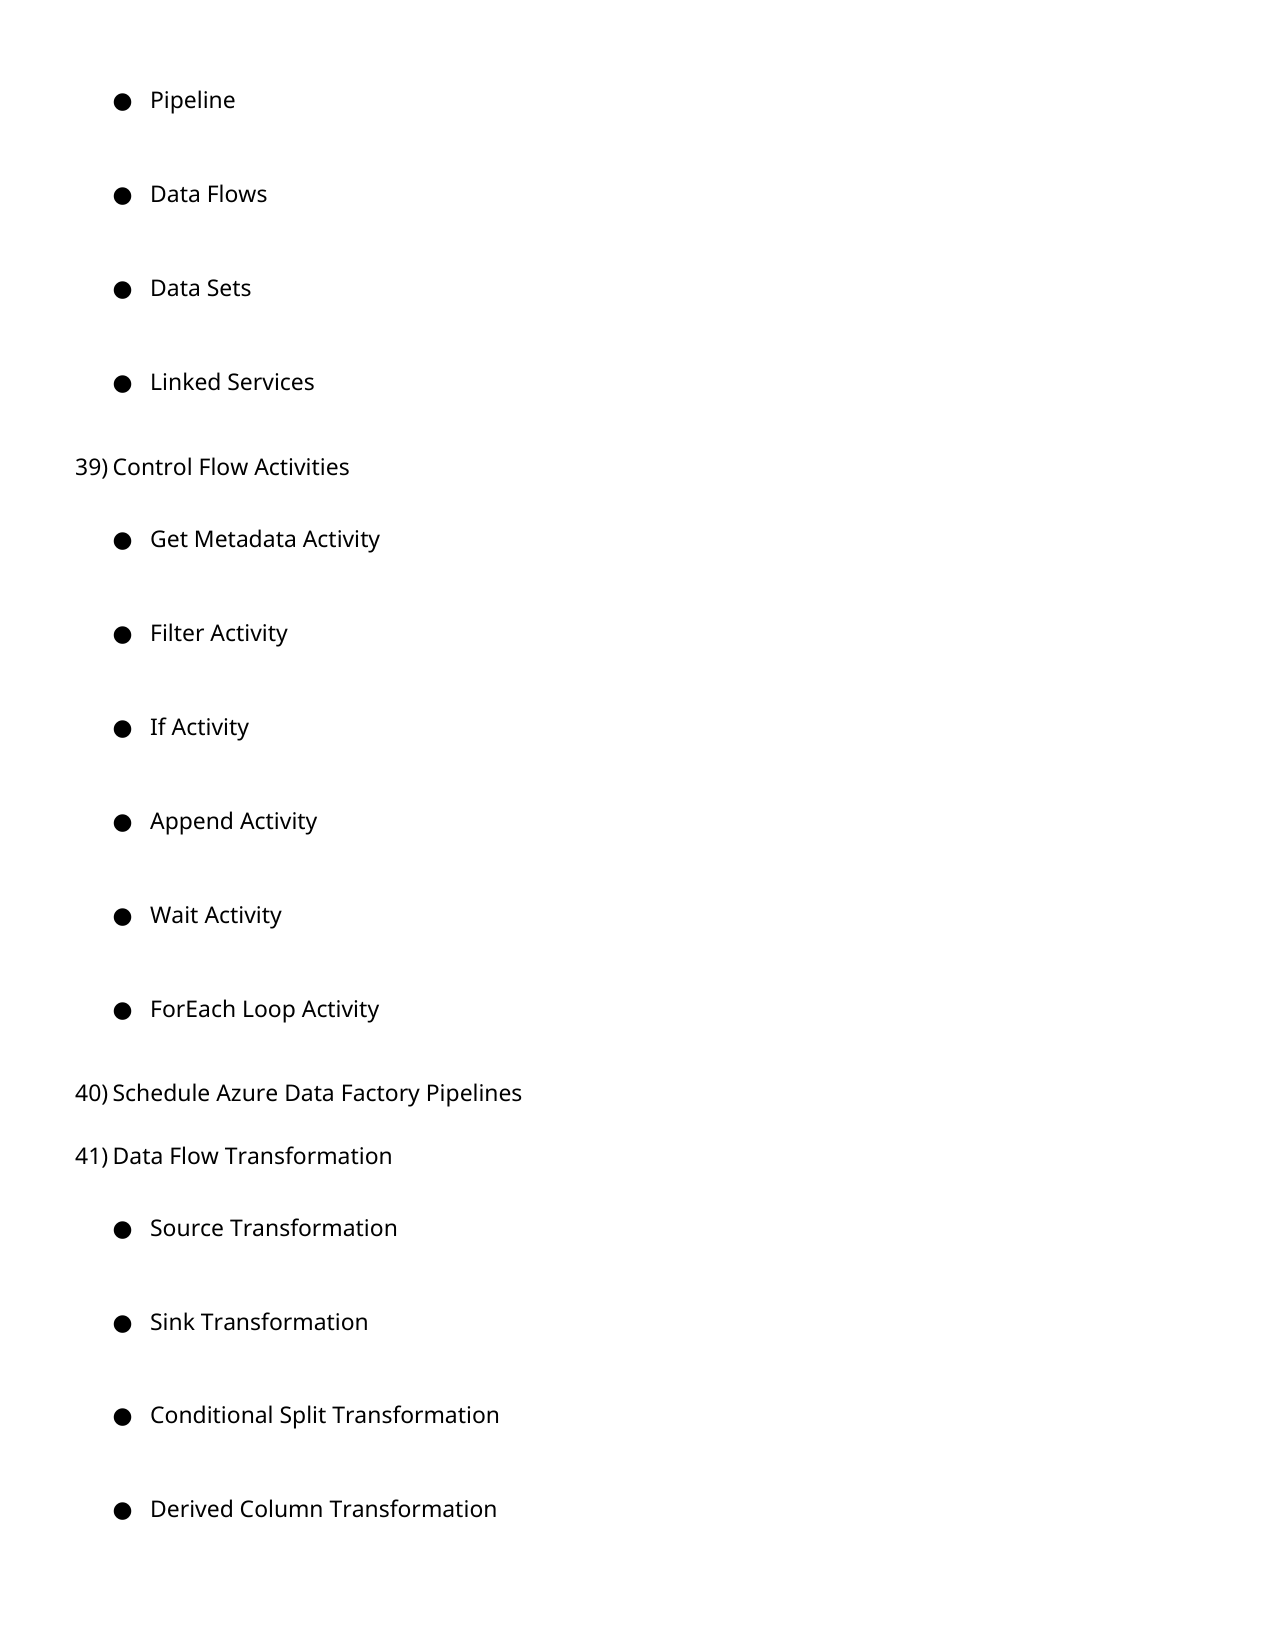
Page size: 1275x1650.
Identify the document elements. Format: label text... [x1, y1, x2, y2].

list Filter Activity [112, 607, 1200, 654]
list Data Sets [112, 263, 1200, 310]
list Append Activity [112, 795, 1200, 842]
list Control Flow Activities [75, 451, 1200, 482]
list Get Metadata Activity [112, 513, 1200, 560]
list If Activity [112, 701, 1200, 748]
list Derived Column Transformation [112, 1484, 1200, 1531]
list Conditional Split Transformation [112, 1390, 1200, 1437]
list Data Flows [112, 169, 1200, 216]
list Source Transformation [112, 1202, 1200, 1249]
list Sink Transformation [112, 1296, 1200, 1343]
list ForEach Loop Activity [112, 983, 1200, 1030]
list Wait Activity [112, 889, 1200, 936]
list Data Flow Transformation [75, 1139, 1200, 1171]
list Schedule Azure Data Factory Pipelines [75, 1077, 1200, 1108]
list Pipeline [112, 75, 1200, 122]
list Linked Services [112, 357, 1200, 404]
